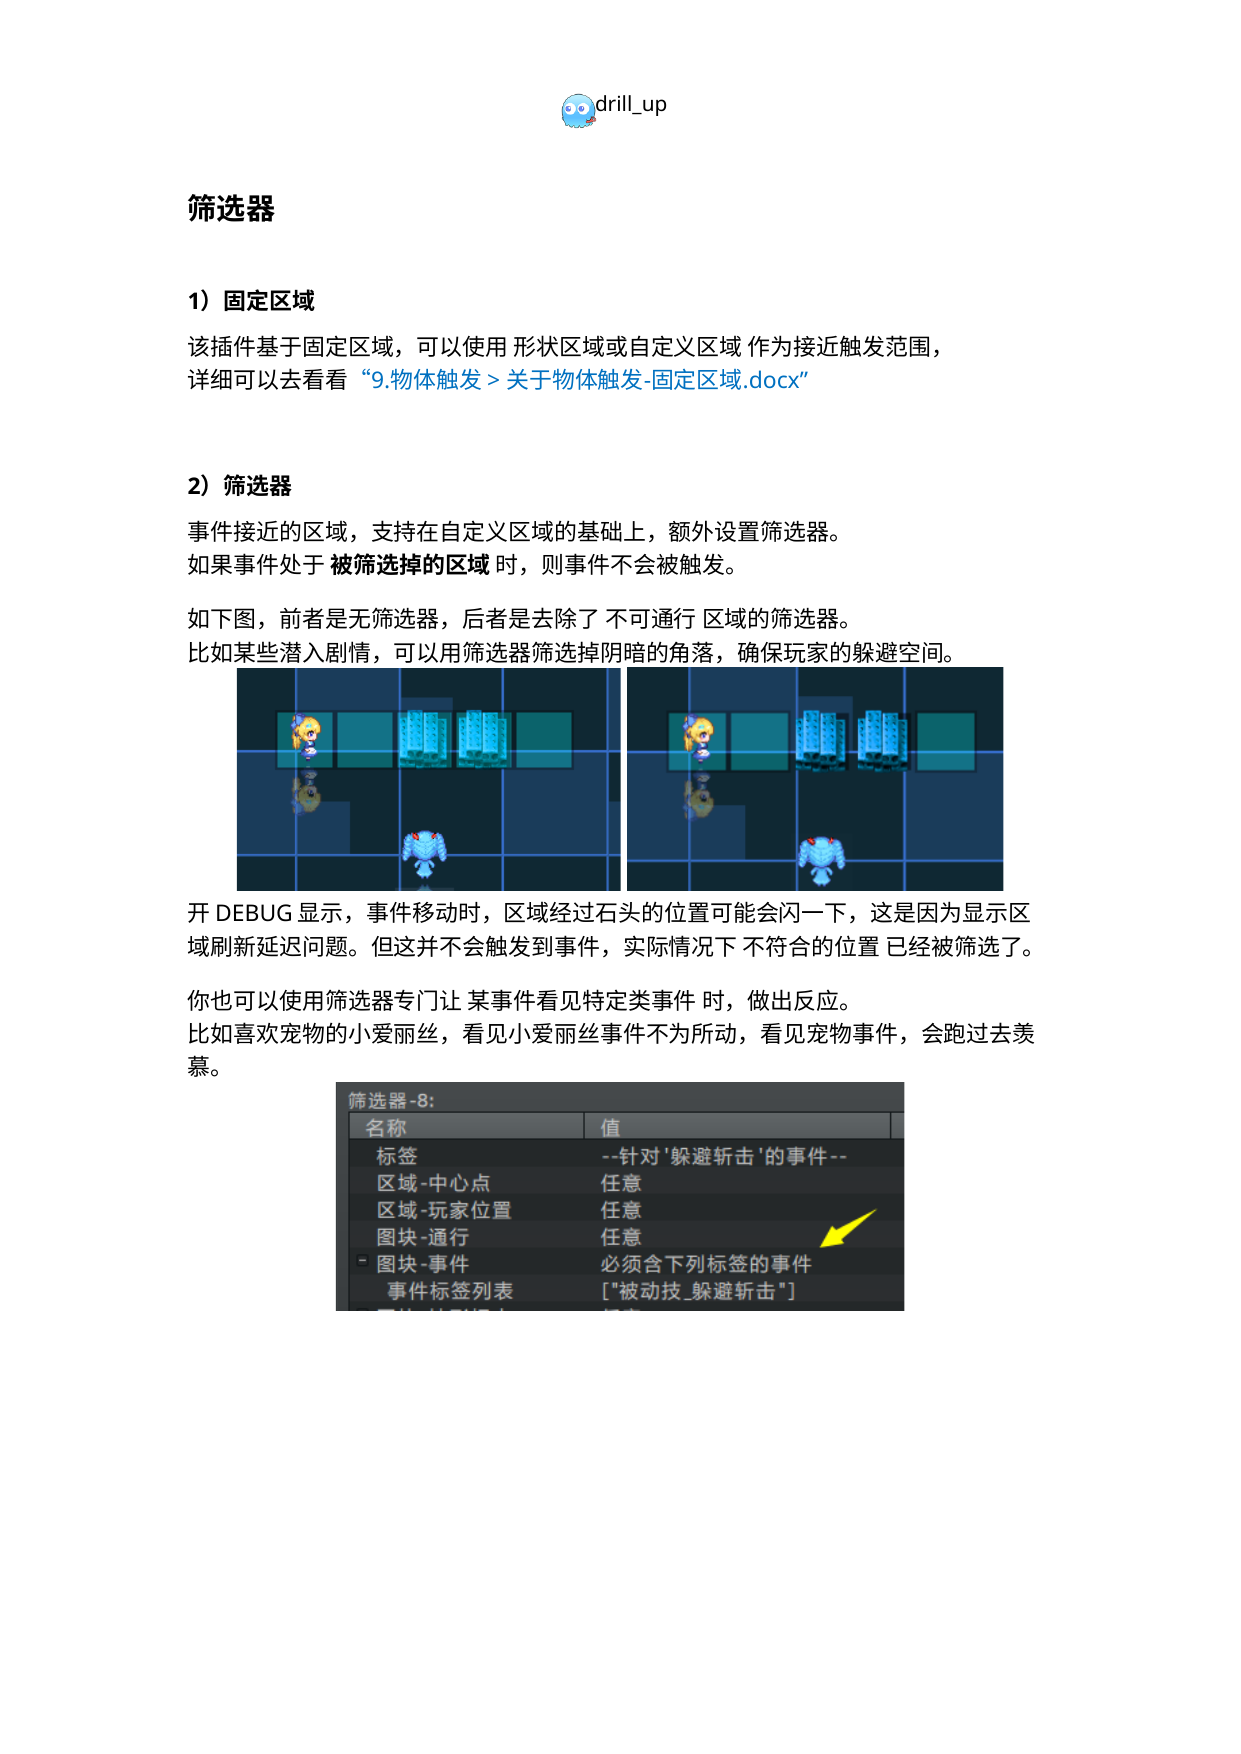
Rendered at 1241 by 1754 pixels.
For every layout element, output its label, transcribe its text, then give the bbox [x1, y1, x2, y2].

subtitle 2）筛选器 [187, 468, 1053, 501]
text 你也可以使用筛选器专门让 某事件看见特定类事件 时，做出反应。 [187, 983, 1053, 1016]
text 事件接近的区域，支持在自定义区域的基础上，额外设置筛选器。 [187, 514, 1053, 547]
picture [556, 88, 597, 130]
text 比如某些潜入剧情，可以用筛选器筛选掉阴暗的角落，确保玩家的躲避空间。 [187, 634, 1053, 668]
text 如果事件处于 被筛选掉的区域 时，则事件不会被触发。 [187, 547, 1053, 580]
text 开DEBUG显示，事件移动时，区域经过石头的位置可能会闪一下，这是因为显示区域刷新延迟问题。但这并不会触发到事件，实际情况下 不符合的位置 已经被筛选了。 [187, 895, 1053, 962]
picture [627, 667, 1004, 891]
text 比如喜欢宠物的小爱丽丝，看见小爱丽丝事件不为所动，看见宠物事件，会跑过去羡慕。 [187, 1016, 1053, 1082]
subtitle 筛选器 [187, 174, 1053, 239]
picture [236, 668, 621, 891]
text 详细可以去看看“9.物体触发 > 关于物体触发-固定区域.docx” [187, 362, 1053, 395]
subtitle 1）固定区域 [187, 283, 1053, 316]
text 如下图，前者是无筛选器，后者是去除了 不可通行 区域的筛选器。 [187, 601, 1053, 634]
picture [335, 1082, 905, 1311]
text 该插件基于固定区域，可以使用 形状区域或自定义区域 作为接近触发范围， [187, 329, 1053, 362]
